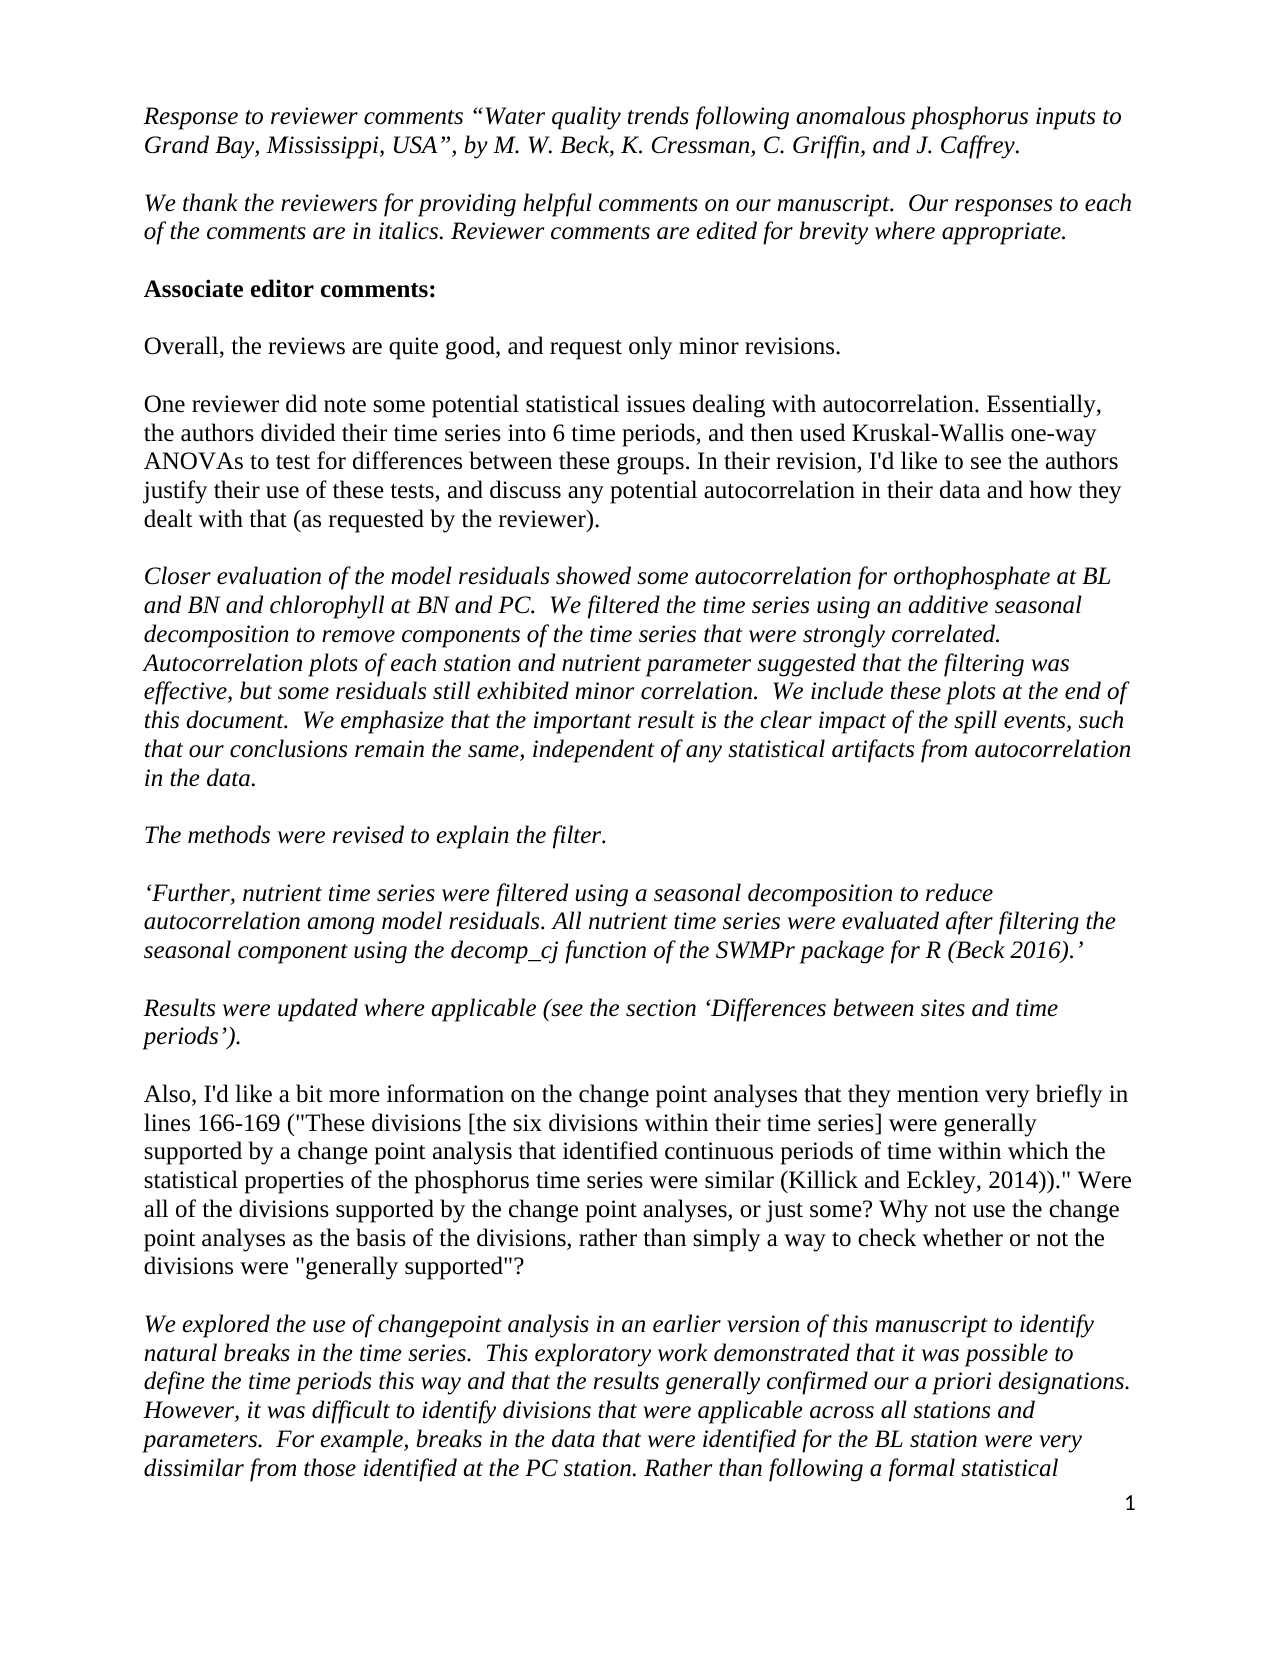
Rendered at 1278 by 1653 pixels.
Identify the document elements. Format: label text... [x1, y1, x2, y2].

text Response to reviewer comments “Water quality trends following anomalous phosphorus inputs to Grand Bay, Mississippi, USA”, by M. W. Beck, K. Cressman, C. Griffin, and J. Caffrey. [144, 101, 1135, 159]
text One reviewer did note some potential statistical issues dealing with autocorrelation. Essentially, the authors divided their time series into 6 time periods, and then used Kruskal-Wallis one-way ANOVAs to test for differences between these groups. In their revision, I'd like to see the authors justify their use of these tests, and discuss any potential autocorrelation in their data and how they dealt with that (as requested by the reviewer). [144, 389, 1135, 533]
text Overall, the reviews are quite good, and request only minor revisions. [144, 331, 1135, 360]
text The methods were revised to explain the filter. [144, 820, 1135, 849]
text Associate editor comments: [144, 274, 1135, 303]
text Closer evaluation of the model residuals showed some autocorrelation for orthophosphate at BL and BN and chlorophyll at BN and PC. We filtered the time series using an additive seasonal decomposition to remove components of the time series that were strongly correlated. Autocorrelation plots of each station and nutrient parameter suggested that the filtering was effective, but some residuals still exhibited minor correlation. We include these plots at the end of this document. We emphasize that the important result is the clear impact of the spill events, such that our conclusions remain the same, independent of any statistical artifacts from autocorrelation in the data. [144, 561, 1135, 791]
text We thank the reviewers for providing helpful comments on our manuscript. Our responses to each of the comments are in italics. Reviewer comments are edited for brevity where appropriate. [144, 188, 1135, 245]
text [144, 1309, 1135, 1481]
text Also, I'd like a bit more information on the change point analyses that they mention very briefly in lines 166-169 ("These divisions [the six divisions within their time series] were generally supported by a change point analysis that identified continuous periods of time within which the statistical properties of the phosphorus time series were similar (Killick and Eckley, 2014))." Were all of the divisions supported by the change point analyses, or just some? Why not use the change point analyses as the basis of the divisions, rather than simply a way to check whether or not the divisions were "generally supported"? [144, 1079, 1135, 1280]
text ‘Further, nutrient time series were filtered using a seasonal decomposition to reduce autocorrelation among model residuals. All nutrient time series were evaluated after filtering the seasonal component using the decomp_cj function of the SWMPr package for R (Beck 2016).’ [144, 878, 1135, 964]
text Results were updated where applicable (see the section ‘Differences between sites and time periods’). [144, 993, 1135, 1050]
